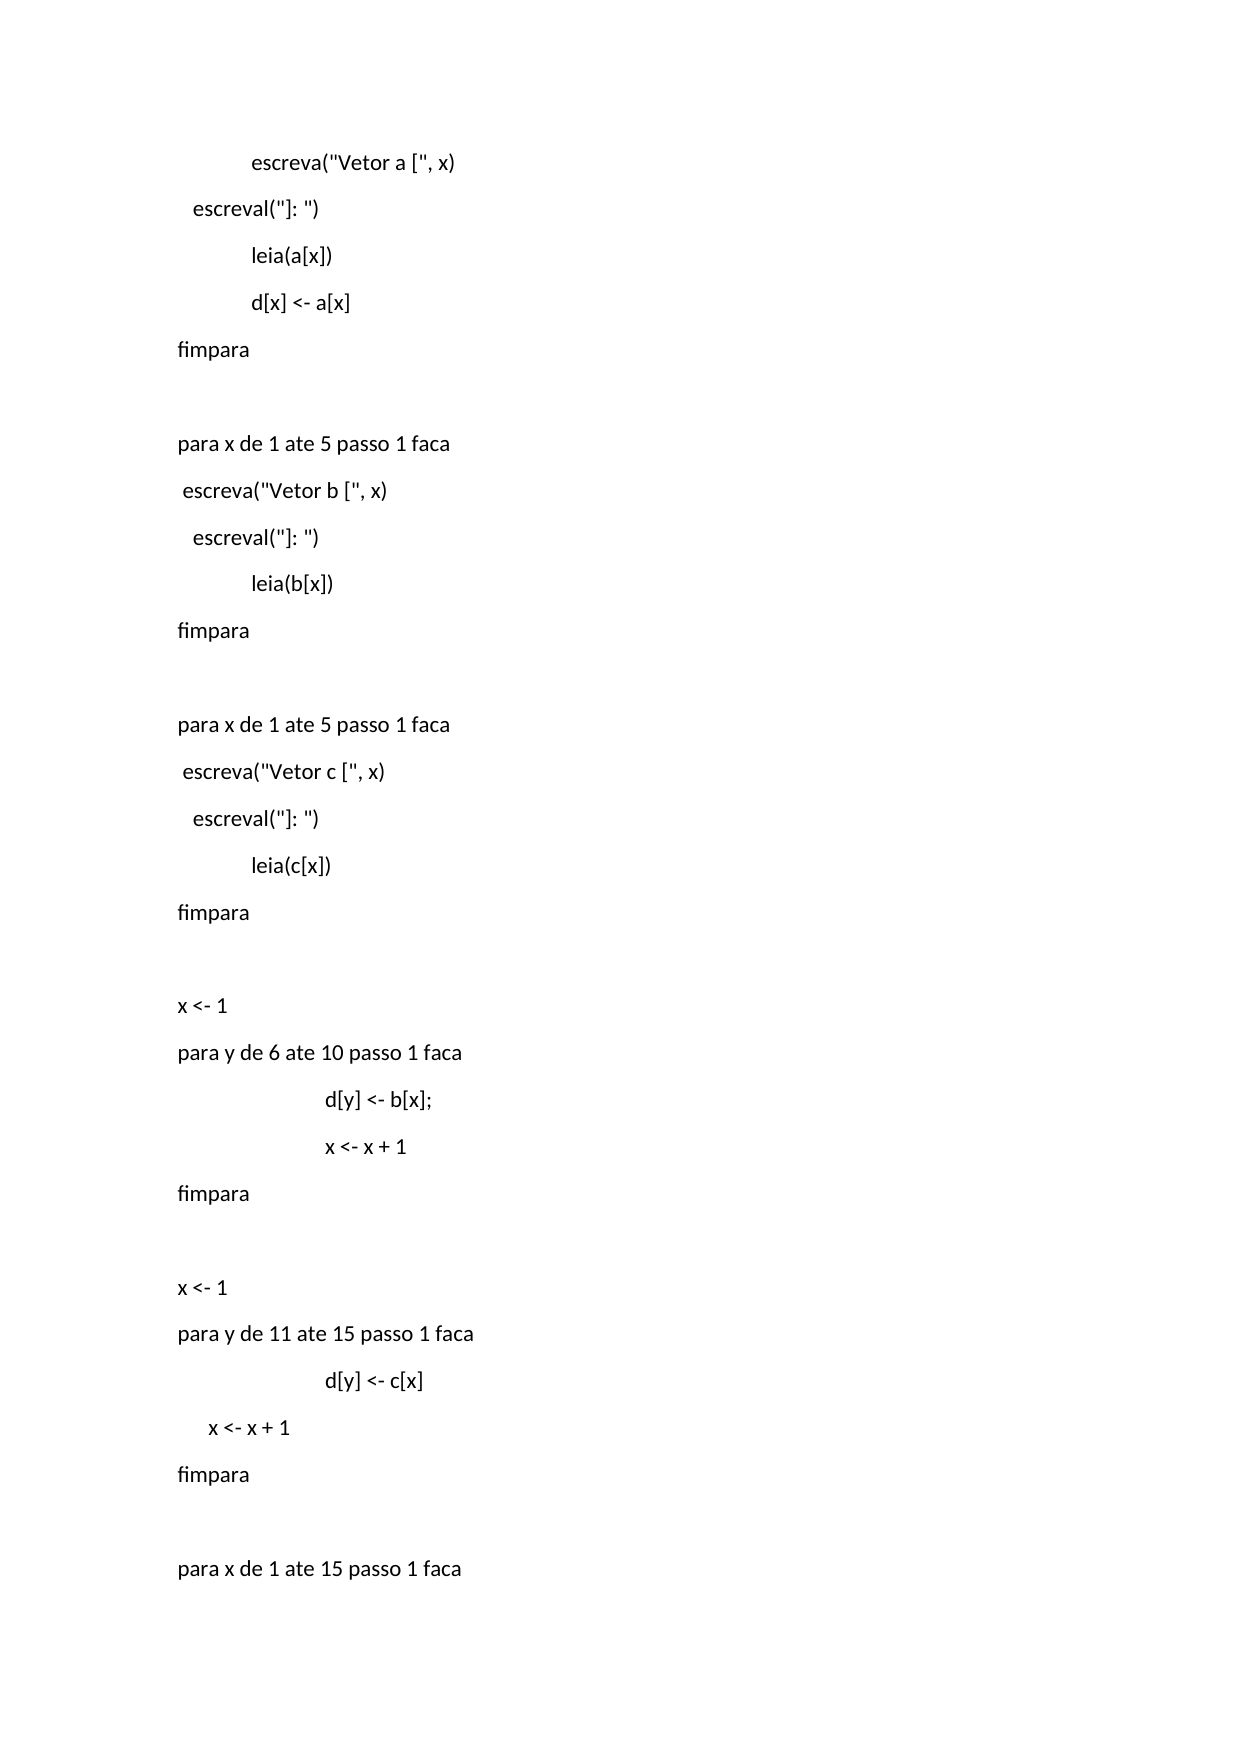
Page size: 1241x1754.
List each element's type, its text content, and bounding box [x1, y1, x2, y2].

text para y de 11 ate 15 passo 1 faca [177, 1319, 1063, 1347]
text escreva("Vetor b [", x) [177, 476, 1063, 504]
text escreval("]: ") [177, 194, 1063, 222]
text fimpara [177, 1179, 1063, 1207]
text fimpara [177, 335, 1063, 363]
text x <- x + 1 [177, 1132, 1063, 1160]
text leia(c[x]) [177, 851, 1063, 879]
text d[y] <- c[x] [177, 1366, 1063, 1394]
text para x de 1 ate 5 passo 1 faca [177, 710, 1063, 738]
text para x de 1 ate 5 passo 1 faca [177, 429, 1063, 457]
text d[x] <- a[x] [177, 288, 1063, 316]
text d[y] <- b[x]; [177, 1085, 1063, 1113]
text fimpara [177, 616, 1063, 644]
text fimpara [177, 898, 1063, 926]
text leia(b[x]) [177, 569, 1063, 597]
text x <- 1 [177, 991, 1063, 1019]
text para x de 1 ate 15 passo 1 faca [177, 1554, 1063, 1582]
text escreval("]: ") [177, 804, 1063, 832]
text x <- x + 1 [177, 1413, 1063, 1441]
text para y de 6 ate 10 passo 1 faca [177, 1038, 1063, 1066]
text escreva("Vetor c [", x) [177, 757, 1063, 785]
text escreva("Vetor a [", x) [177, 148, 1063, 176]
text fimpara [177, 1460, 1063, 1488]
text leia(a[x]) [177, 241, 1063, 269]
text x <- 1 [177, 1273, 1063, 1301]
text escreval("]: ") [177, 523, 1063, 551]
